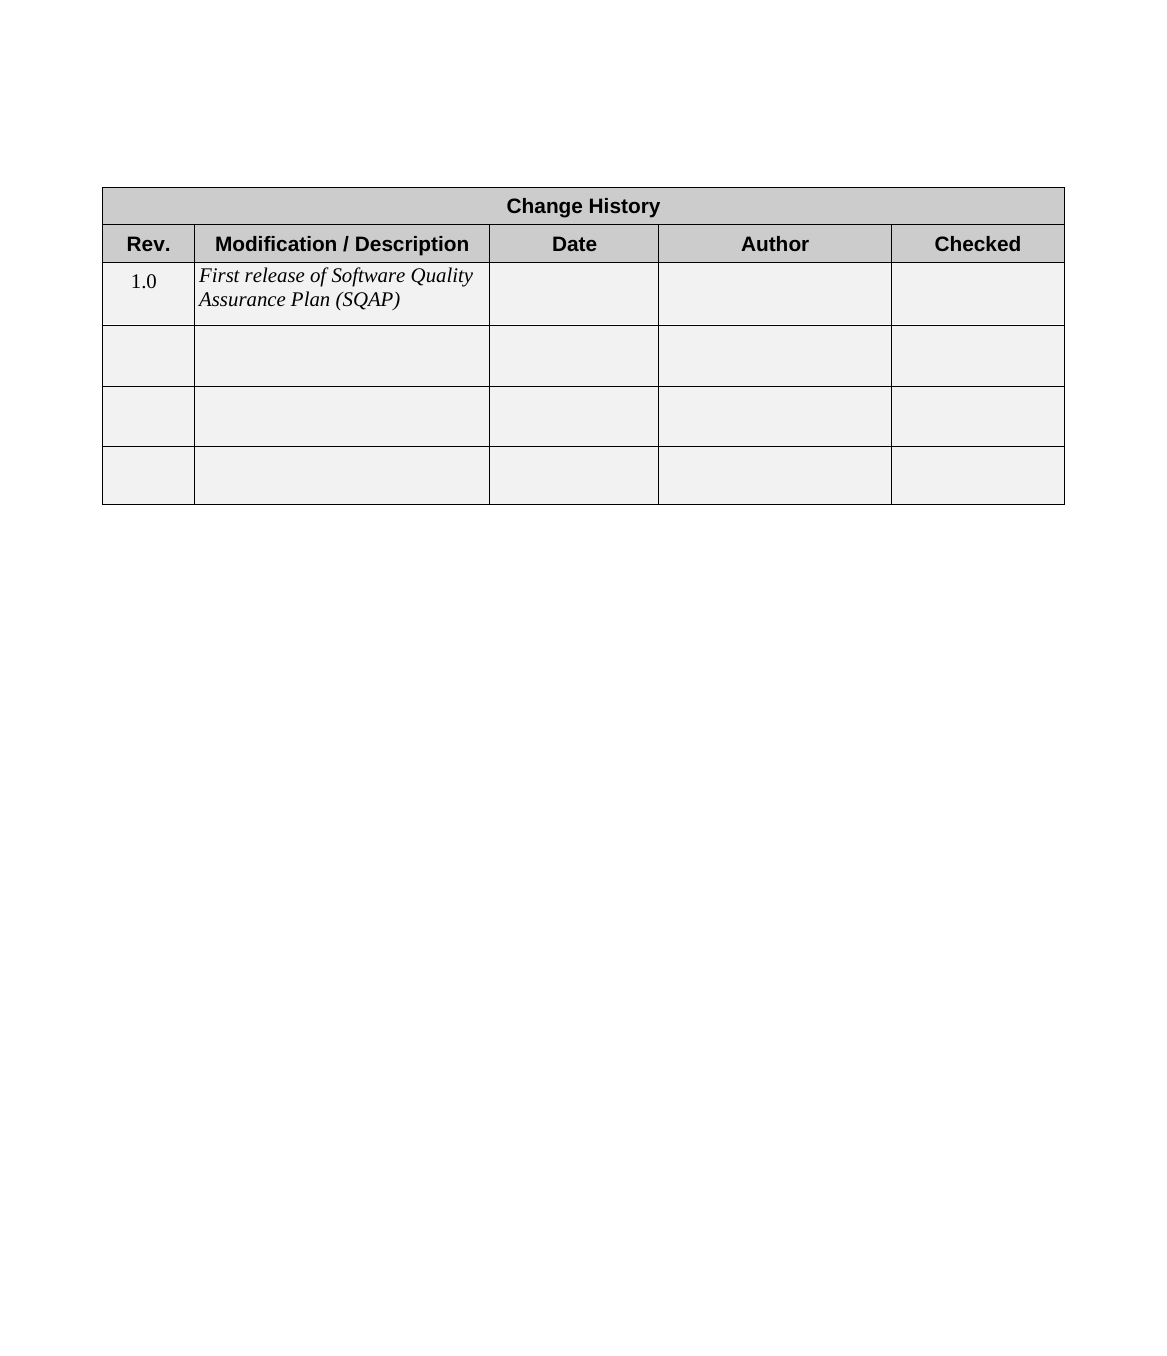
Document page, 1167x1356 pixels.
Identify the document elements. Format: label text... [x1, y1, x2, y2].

table_cell [103, 387, 194, 446]
table_cell Author [659, 225, 891, 262]
table_cell [892, 326, 1064, 386]
table_cell [195, 447, 489, 504]
table_cell [195, 387, 489, 446]
table_cell [892, 263, 1064, 324]
table_cell [490, 326, 658, 386]
table_cell [103, 326, 194, 386]
table_cell [659, 447, 891, 504]
table_cell [490, 387, 658, 446]
table_cell Date [490, 225, 658, 262]
table_cell [490, 447, 658, 504]
table_cell [490, 263, 658, 324]
table_cell [659, 387, 891, 446]
table_cell [659, 263, 891, 324]
table_header Change History [103, 188, 1064, 224]
table_cell Modification / Description [195, 225, 489, 262]
table_cell 1.0 [103, 263, 194, 324]
table_cell [103, 447, 194, 504]
table_cell [659, 326, 891, 386]
table_cell Rev. [103, 225, 194, 262]
table_cell [892, 447, 1064, 504]
table_cell Checked [892, 225, 1064, 262]
table_cell [892, 387, 1064, 446]
table_cell First release of Software Quality Assurance Plan (SQAP) [195, 263, 489, 324]
table_cell [195, 326, 489, 386]
